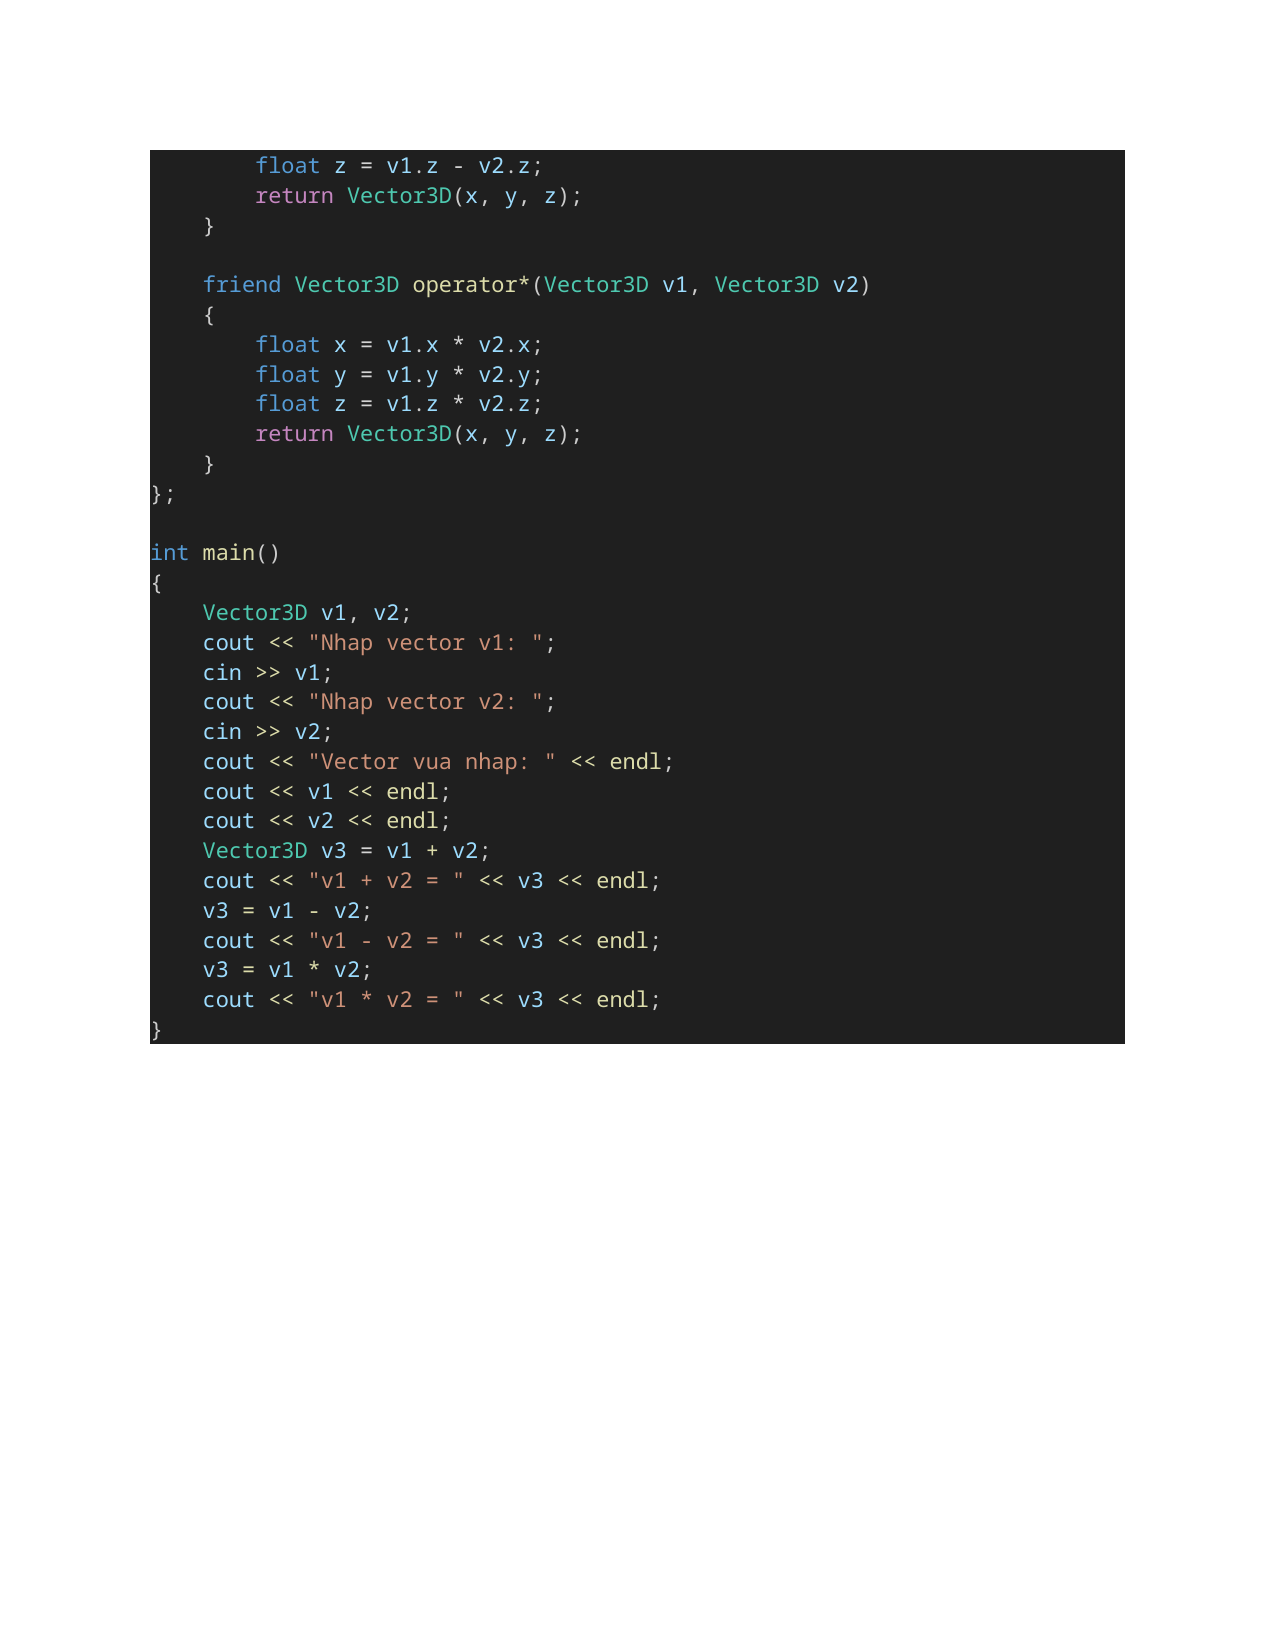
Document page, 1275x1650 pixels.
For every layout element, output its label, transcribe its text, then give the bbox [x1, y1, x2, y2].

text friend Vector3D operator*(Vector3D v1, Vector3D v2) [150, 269, 1125, 299]
text cout << "Nhap vector v2: "; [150, 686, 1125, 716]
text cout << "v1 + v2 = " << v3 << endl; [150, 865, 1125, 895]
text float z = v1.z - v2.z; [150, 150, 1125, 180]
text float x = v1.x * v2.x; [150, 329, 1125, 358]
text return Vector3D(x, y, z); [150, 418, 1125, 448]
text Vector3D v1, v2; [150, 597, 1125, 627]
text cout << "v1 - v2 = " << v3 << endl; [150, 924, 1125, 954]
text }; [150, 478, 1125, 507]
text cin >> v2; [150, 716, 1125, 746]
text return Vector3D(x, y, z); [150, 180, 1125, 209]
text cout << "v1 * v2 = " << v3 << endl; [150, 984, 1125, 1014]
text float y = v1.y * v2.y; [150, 358, 1125, 388]
text Vector3D v3 = v1 + v2; [150, 835, 1125, 865]
text v3 = v1 - v2; [150, 895, 1125, 924]
text cout << v2 << endl; [150, 805, 1125, 835]
text cout << "Vector vua nhap: " << endl; [150, 746, 1125, 776]
text int main() [150, 537, 1125, 567]
text { [150, 567, 1125, 597]
text v3 = v1 * v2; [150, 954, 1125, 984]
text cin >> v1; [150, 656, 1125, 686]
text } [150, 448, 1125, 478]
text } [150, 209, 1125, 239]
text cout << v1 << endl; [150, 776, 1125, 805]
text } [150, 1014, 1125, 1044]
text { [150, 299, 1125, 329]
text cout << "Nhap vector v1: "; [150, 627, 1125, 656]
text float z = v1.z * v2.z; [150, 388, 1125, 418]
